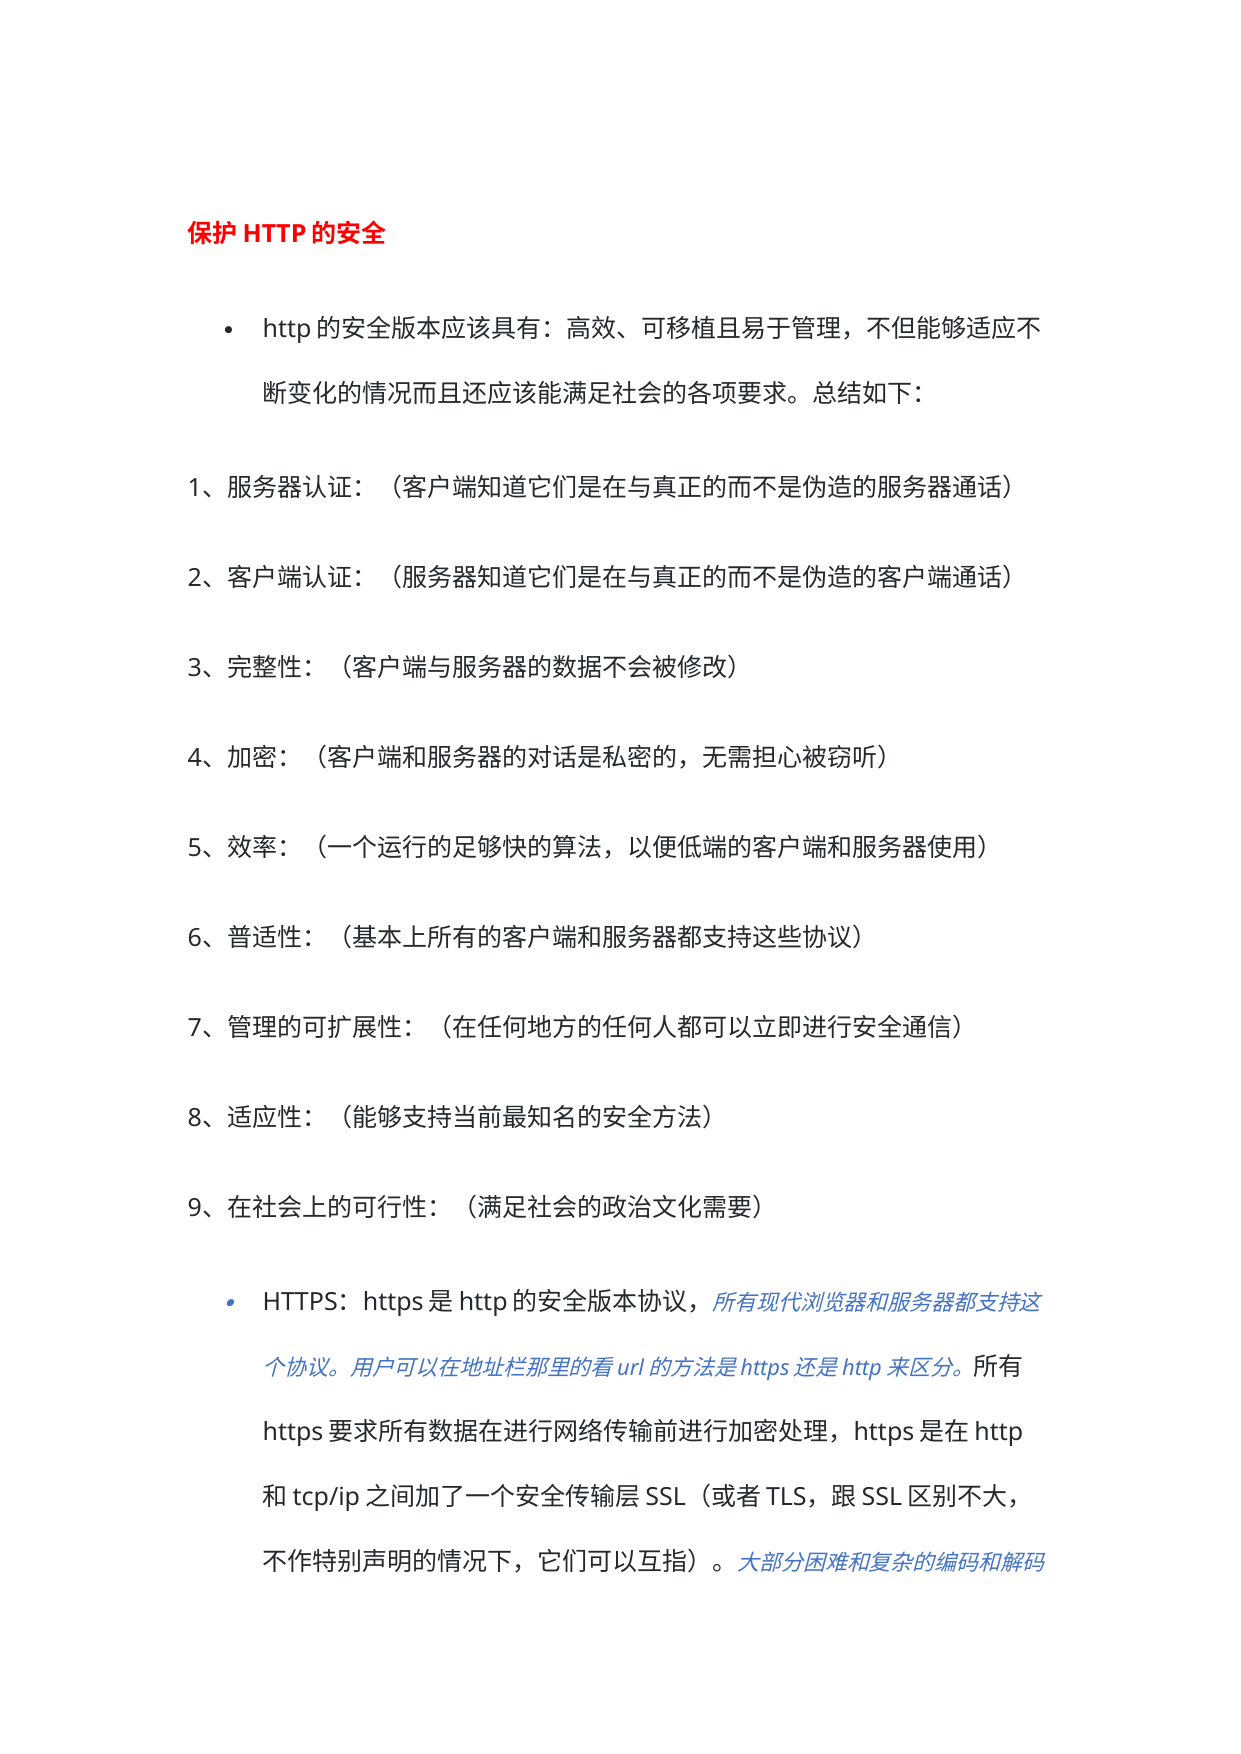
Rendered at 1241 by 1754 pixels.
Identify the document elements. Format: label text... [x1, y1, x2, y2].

text 2、客户端认证：（服务器知道它们是在与真正的而不是伪造的客户端通话） [187, 543, 1053, 608]
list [225, 1267, 1053, 1592]
text 5、效率：（一个运行的足够快的算法，以便低端的客户端和服务器使用） [187, 813, 1053, 878]
text 保护HTTP的安全 [187, 199, 1053, 264]
text 9、在社会上的可行性：（满足社会的政治文化需要） [187, 1173, 1053, 1238]
text 8、适应性：（能够支持当前最知名的安全方法） [187, 1083, 1053, 1148]
text 6、普适性：（基本上所有的客户端和服务器都支持这些协议） [187, 903, 1053, 968]
text 1、服务器认证：（客户端知道它们是在与真正的而不是伪造的服务器通话） [187, 453, 1053, 518]
text 7、管理的可扩展性：（在任何地方的任何人都可以立即进行安全通信） [187, 993, 1053, 1058]
text 3、完整性：（客户端与服务器的数据不会被修改） [187, 633, 1053, 698]
text 4、加密：（客户端和服务器的对话是私密的，无需担心被窃听） [187, 723, 1053, 788]
list http的安全版本应该具有：高效、可移植且易于管理，不但能够适应不断变化的情况而且还应该能满足社会的各项要求。总结如下： [225, 294, 1053, 424]
